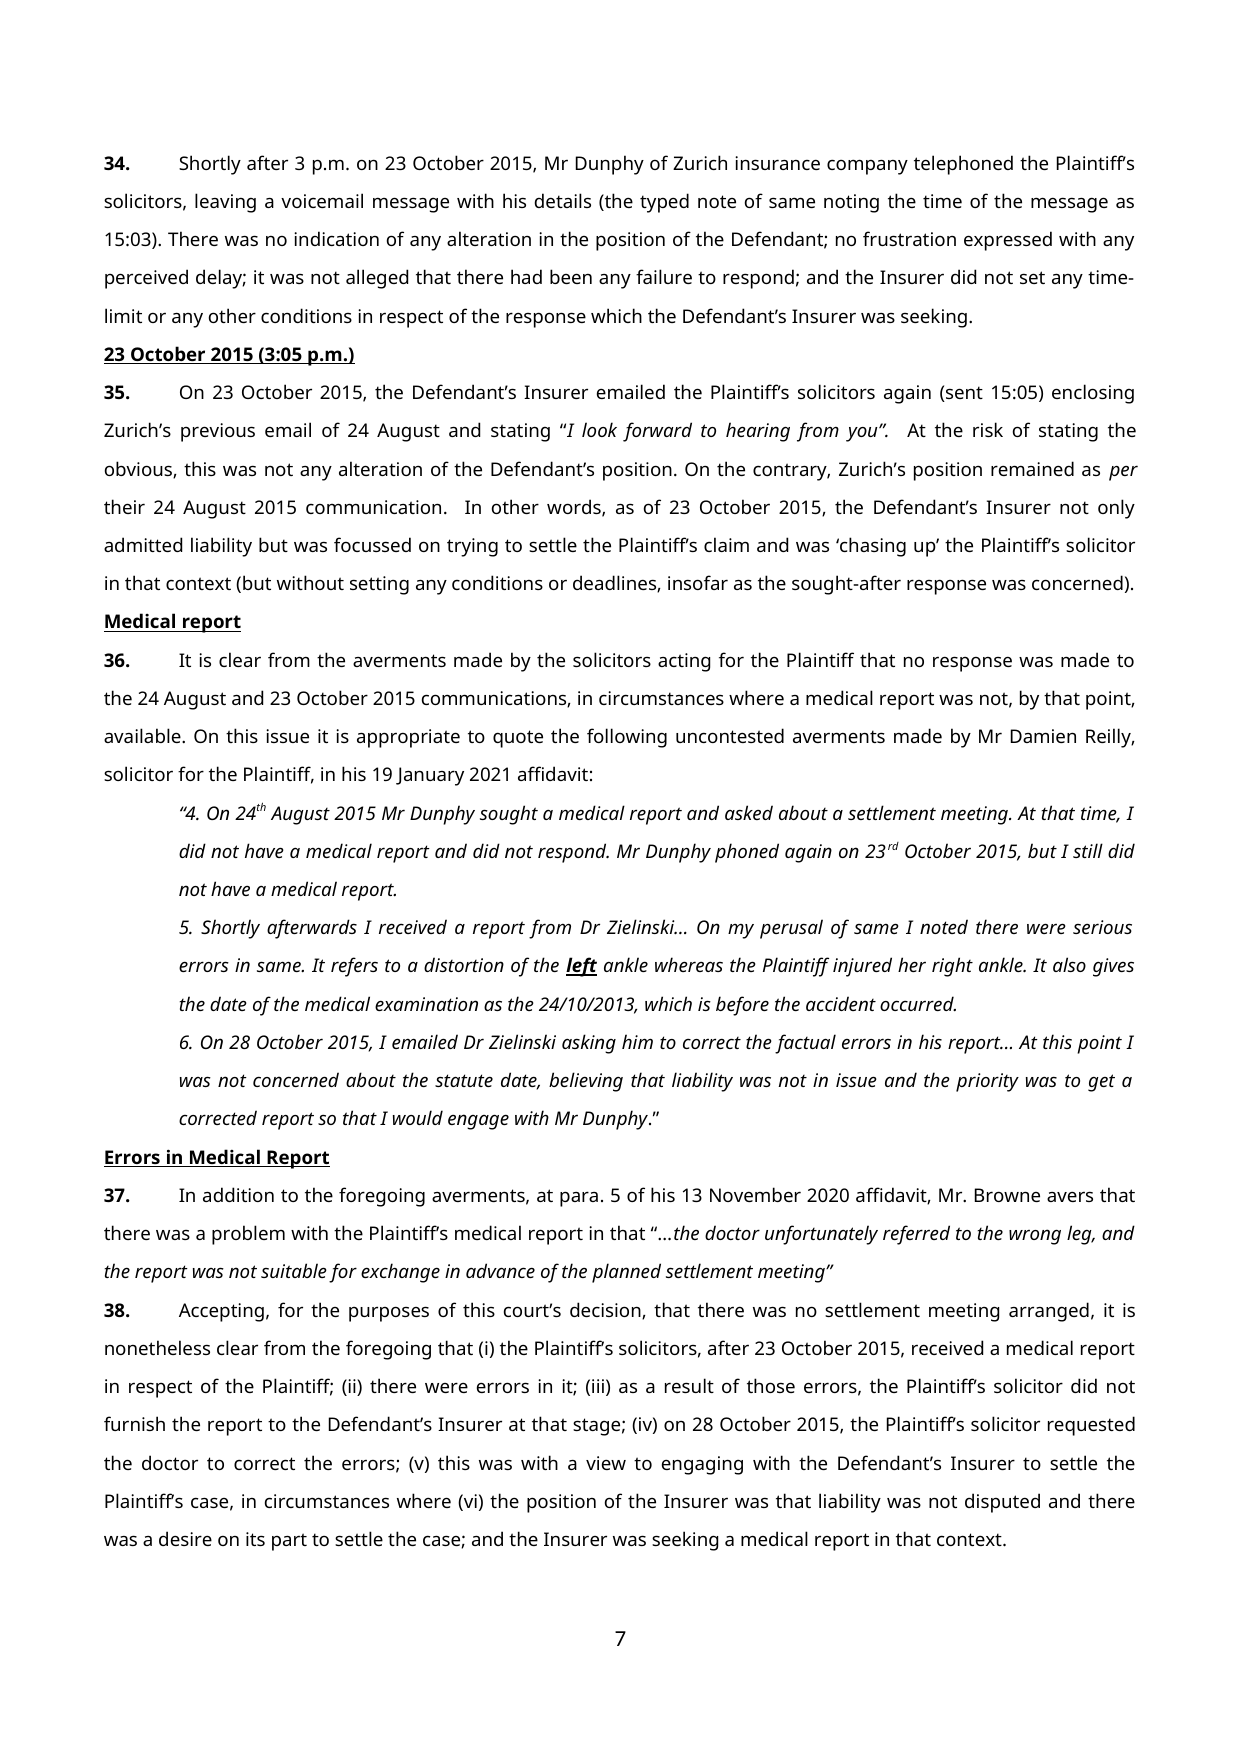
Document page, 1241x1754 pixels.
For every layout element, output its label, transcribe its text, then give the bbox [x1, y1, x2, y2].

list 5. Shortly afterwards I received a report from Dr Zielinski… On my perusal of same I noted there were serious errors in same. It refers to a distortion of the left ankle whereas the Plaintiff injured her right ankle. It also gives the date of the medical examination as the 24/10/2013, which is before the accident occurred. [178, 914, 1137, 1017]
list It is clear from the averments made by the solicitors acting for the Plaintiff that no response was made to the 24 August and 23 October 2015 communications, in circumstances where a medical report was not, by that point, available. On this issue it is appropriate to quote the following uncontested averments made by Mr Damien Reilly, solicitor for the Plaintiff, in his 19 January 2021 affidavit: [103, 647, 1137, 787]
list Accepting, for the purposes of this court’s decision, that there was no settlement meeting arranged, it is nonetheless clear from the foregoing that (i) the Plaintiff’s solicitors, after 23 October 2015, received a medical report in respect of the Plaintiff; (ii) there were errors in it; (iii) as a result of those errors, the Plaintiff’s solicitor did not furnish the report to the Defendant’s Insurer at that stage; (iv) on 28 October 2015, the Plaintiff’s solicitor requested the doctor to correct the errors; (v) this was with a view to engaging with the Defendant’s Insurer to settle the Plaintiff’s case, in circumstances where (vi) the position of the Insurer was that liability was not disputed and there was a desire on its part to settle the case; and the Insurer was seeking a medical report in that context. [103, 1297, 1137, 1552]
list 6. On 28 October 2015, I emailed Dr Zielinski asking him to correct the factual errors in his report… At this point I was not concerned about the statute date, believing that liability was not in issue and the priority was to get a corrected report so that I would engage with Mr Dunphy.” [178, 1029, 1137, 1131]
list Medical report [103, 609, 1137, 634]
list “4. On 24th August 2015 Mr Dunphy sought a medical report and asked about a settlement meeting. At that time, I did not have a medical report and did not respond. Mr Dunphy phoned again on 23rd October 2015, but I still did not have a medical report. [178, 800, 1137, 902]
list 23 October 2015 (3:05 p.m.) [103, 341, 1137, 367]
list On 23 October 2015, the Defendant’s Insurer emailed the Plaintiff’s solicitors again (sent 15:05) enclosing Zurich’s previous email of 24 August and stating “I look forward to hearing from you”. At the risk of stating the obvious, this was not any alteration of the Defendant’s position. On the contrary, Zurich’s position remained as per their 24 August 2015 communication. In other words, as of 23 October 2015, the Defendant’s Insurer not only admitted liability but was focussed on trying to settle the Plaintiff’s claim and was ‘chasing up’ the Plaintiff’s solicitor in that context (but without setting any conditions or deadlines, insofar as the sought-after response was concerned). [103, 379, 1137, 596]
list Shortly after 3 p.m. on 23 October 2015, Mr Dunphy of Zurich insurance company telephoned the Plaintiff’s solicitors, leaving a voicemail message with his details (the typed note of same noting the time of the message as 15:03). There was no indication of any alteration in the position of the Defendant; no frustration expressed with any perceived delay; it was not alleged that there had been any failure to respond; and the Insurer did not set any time-limit or any other conditions in respect of the response which the Defendant’s Insurer was seeking. [103, 150, 1137, 328]
list In addition to the foregoing averments, at para. 5 of his 13 November 2020 affidavit, Mr. Browne avers that there was a problem with the Plaintiff’s medical report in that “…the doctor unfortunately referred to the wrong leg, and the report was not suitable for exchange in advance of the planned settlement meeting” [103, 1182, 1137, 1284]
list Errors in Medical Report [103, 1144, 1137, 1169]
